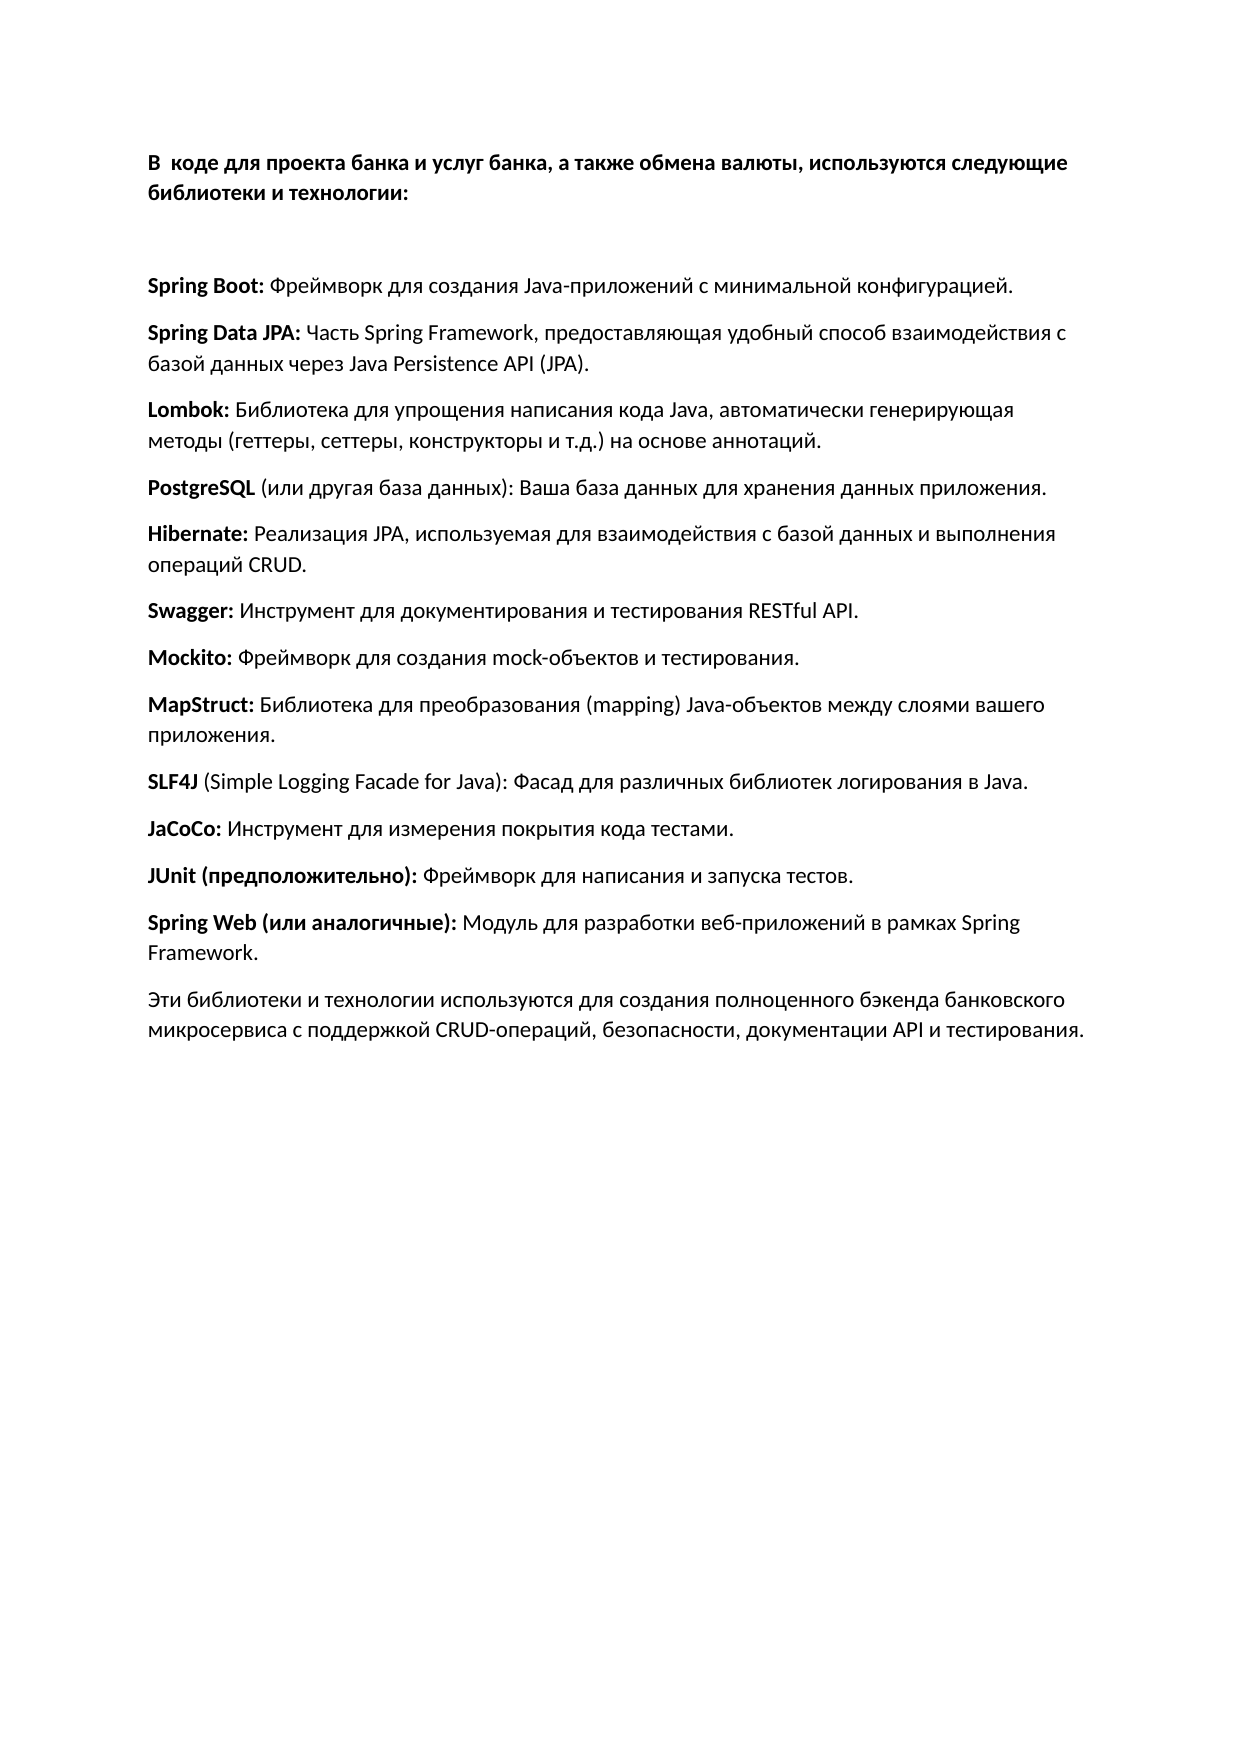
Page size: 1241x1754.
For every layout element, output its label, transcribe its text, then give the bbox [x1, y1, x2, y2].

text Spring Boot: Фреймворк для создания Java-приложений с минимальной конфигурацией. [148, 272, 1093, 299]
text Mockito: Фреймворк для создания mock-объектов и тестирования. [148, 643, 1093, 671]
text JaCoCo: Инструмент для измерения покрытия кода тестами. [148, 814, 1093, 842]
text Эти библиотеки и технологии используются для создания полноценного бэкенда банковского микросервиса с поддержкой CRUD-операций, безопасности, документации API и тестирования. [148, 985, 1093, 1043]
text Swagger: Инструмент для документирования и тестирования RESTful API. [148, 597, 1093, 624]
text Spring Web (или аналогичные): Модуль для разработки веб-приложений в рамках Spring Framework. [148, 908, 1093, 966]
text Spring Data JPA: Часть Spring Framework, предоставляющая удобный способ взаимодействия с базой данных через Java Persistence API (JPA). [148, 318, 1093, 377]
text SLF4J (Simple Logging Facade for Java): Фасад для различных библиотек логирования в Java. [148, 767, 1093, 795]
text PostgreSQL (или другая база данных): Ваша база данных для хранения данных приложения. [148, 473, 1093, 501]
text JUnit (предположительно): Фреймворк для написания и запуска тестов. [148, 861, 1093, 889]
text Lombok: Библиотека для упрощения написания кода Java, автоматически генерирующая методы (геттеры, сеттеры, конструкторы и т.д.) на основе аннотаций. [148, 396, 1093, 454]
text В коде для проекта банка и услуг банка, а также обмена валюты, используются следующие библиотеки и технологии: [148, 148, 1093, 206]
text Hibernate: Реализация JPA, используемая для взаимодействия с базой данных и выполнения операций CRUD. [148, 519, 1093, 578]
text MapStruct: Библиотека для преобразования (mapping) Java-объектов между слоями вашего приложения. [148, 690, 1093, 748]
